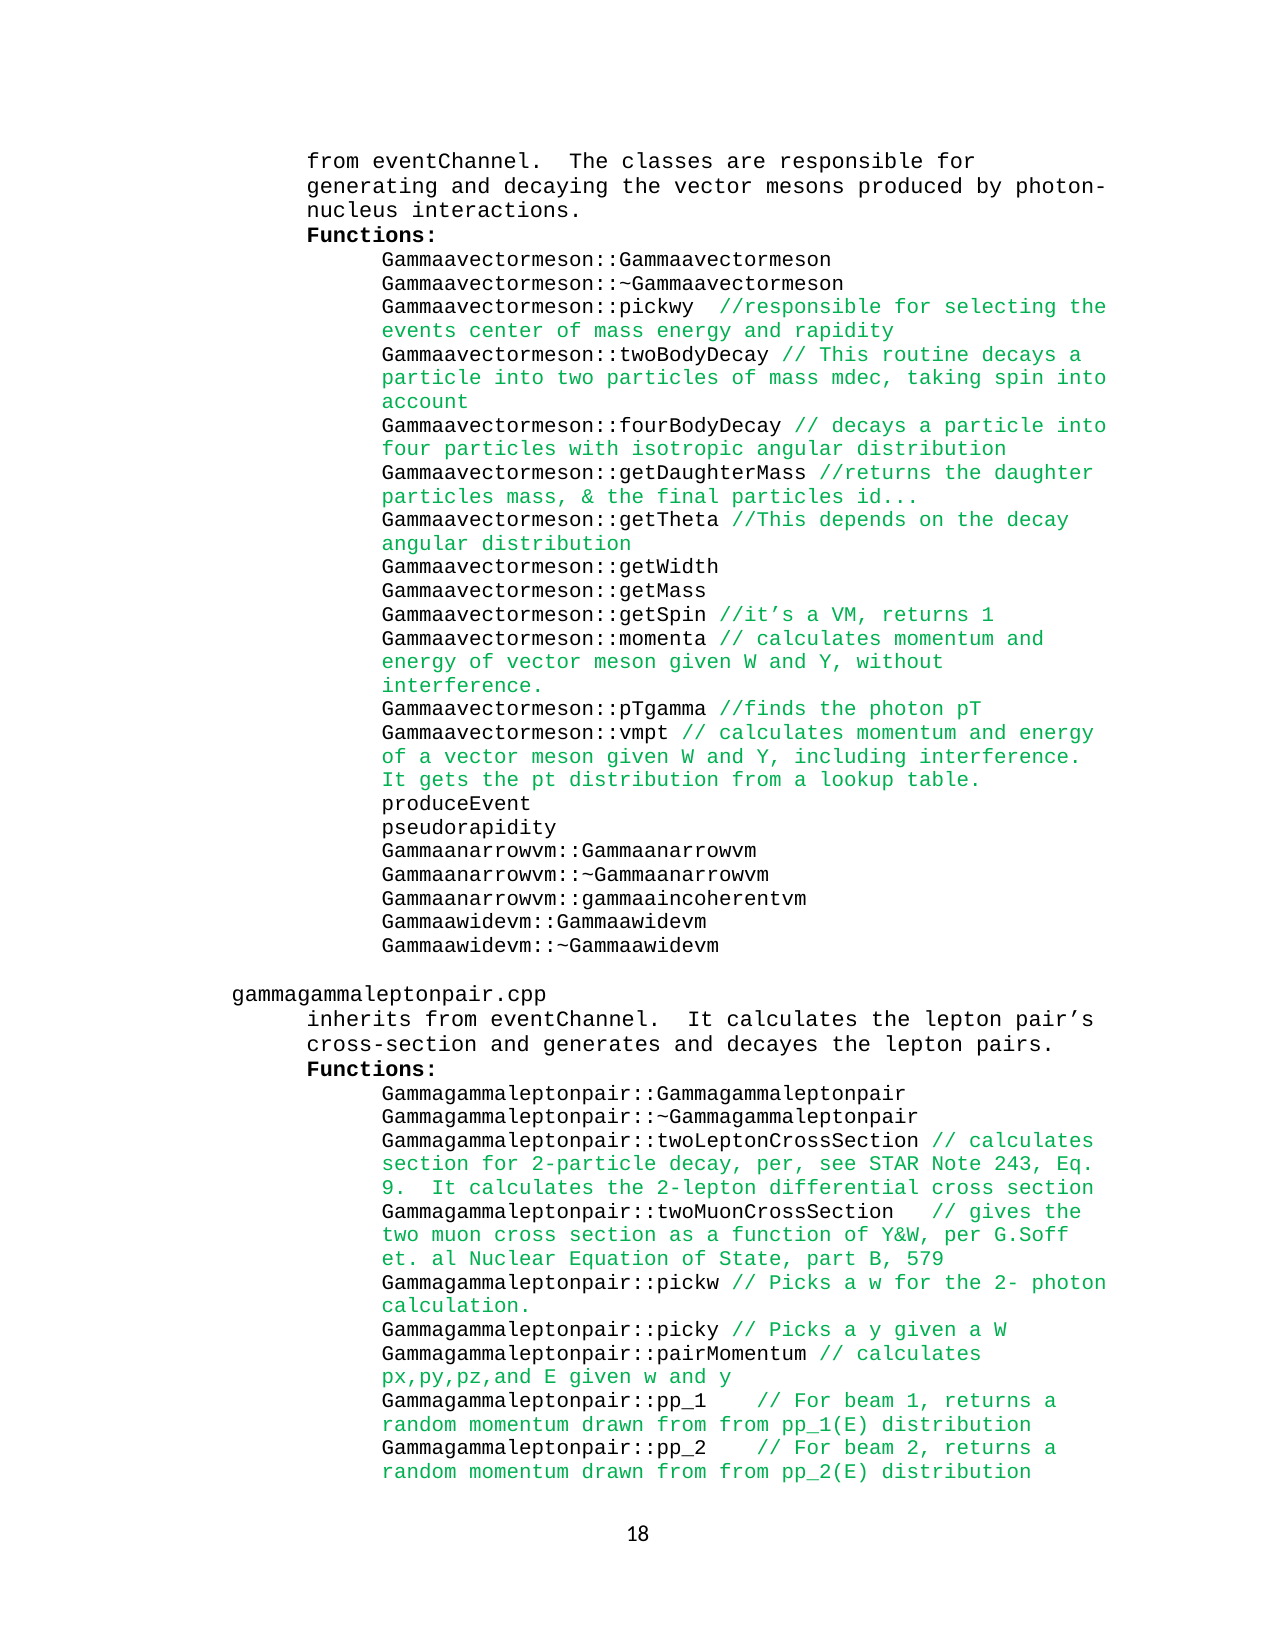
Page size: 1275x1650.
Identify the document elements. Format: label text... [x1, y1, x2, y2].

text pseudorapidity [306, 817, 1118, 840]
text Gammaavectormeson::fourBodyDecay // decays a particle into four particles with isotropic angular distribution [381, 415, 1118, 462]
text Gammagammaleptonpair::Gammagammaleptonpair [306, 1082, 1118, 1106]
text Gammagammaleptonpair::picky // Picks a y given a W [381, 1319, 1118, 1343]
text Gammaavectormeson::Gammaavectormeson [156, 249, 1118, 273]
text Gammaavectormeson::vmpt // calculates momentum and energy of a vector meson given W and Y, including interference. It gets the pt distribution from a lookup table. [381, 722, 1118, 793]
text Gammaavectormeson::~Gammaavectormeson [156, 273, 1118, 296]
text Gammagammaleptonpair::twoMuonCrossSection // gives the two muon cross section as a function of Y&W, per G.Soff et. al Nuclear Equation of State, part B, 579 [381, 1201, 1118, 1272]
text Gammagammaleptonpair::pp_2 // For beam 2, returns a random momentum drawn from from pp_2(E) distribution [381, 1437, 1118, 1484]
text Gammagammaleptonpair::pairMomentum // calculates px,py,pz,and E given w and y [381, 1343, 1118, 1390]
text Gammagammaleptonpair::twoLeptonCrossSection // calculates section for 2-particle decay, per, see STAR Note 243, Eq. 9. It calculates the 2-lepton differential cross section [381, 1130, 1118, 1201]
text inherits from eventChannel. It calculates the lepton pair’s cross-section and generates and decayes the lepton pairs. [306, 1008, 1118, 1058]
text gammagammaleptonpair.cpp [156, 983, 1118, 1008]
text produceEvent [306, 793, 1118, 817]
text Gammagammaleptonpair::pickw // Picks a w for the 2- photon calculation. [381, 1272, 1118, 1319]
text Gammaavectormeson::twoBodyDecay // This routine decays a particle into two particles of mass mdec, taking spin into account [381, 344, 1118, 415]
text Gammaanarrowvm::Gammaanarrowvm [306, 840, 1118, 864]
text Gammaavectormeson::getWidth [306, 557, 1118, 580]
text Gammaanarrowvm::gammaaincoherentvm [306, 888, 1118, 911]
text Gammaavectormeson::getSpin //it’s a VM, returns 1 [306, 604, 1118, 627]
text Gammaavectormeson::getDaughterMass //returns the daughter particles mass, & the final particles id... [381, 462, 1118, 509]
text Functions: [231, 1058, 1118, 1082]
text Functions: [231, 224, 1118, 249]
text Gammaavectormeson::getMass [306, 580, 1118, 604]
text Gammaavectormeson::pTgamma //finds the photon pT [306, 698, 1118, 722]
text Gammagammaleptonpair::pp_1 // For beam 1, returns a random momentum drawn from from pp_1(E) distribution [381, 1390, 1118, 1437]
text Gammaanarrowvm::~Gammaanarrowvm [306, 864, 1118, 888]
text Gammaawidevm::~Gammaawidevm [156, 935, 1118, 958]
text Gammaavectormeson::pickwy //responsible for selecting the events center of mass energy and rapidity [381, 296, 1118, 344]
text Gammaavectormeson::getTheta //This depends on the decay angular distribution [381, 509, 1118, 557]
text Gammaawidevm::Gammaawidevm [156, 911, 1118, 935]
text Gammagammaleptonpair::~Gammagammaleptonpair [306, 1106, 1118, 1130]
text Gammaavectormeson::momenta // calculates momentum and energy of vector meson given W and Y, without interference. [381, 627, 1118, 698]
